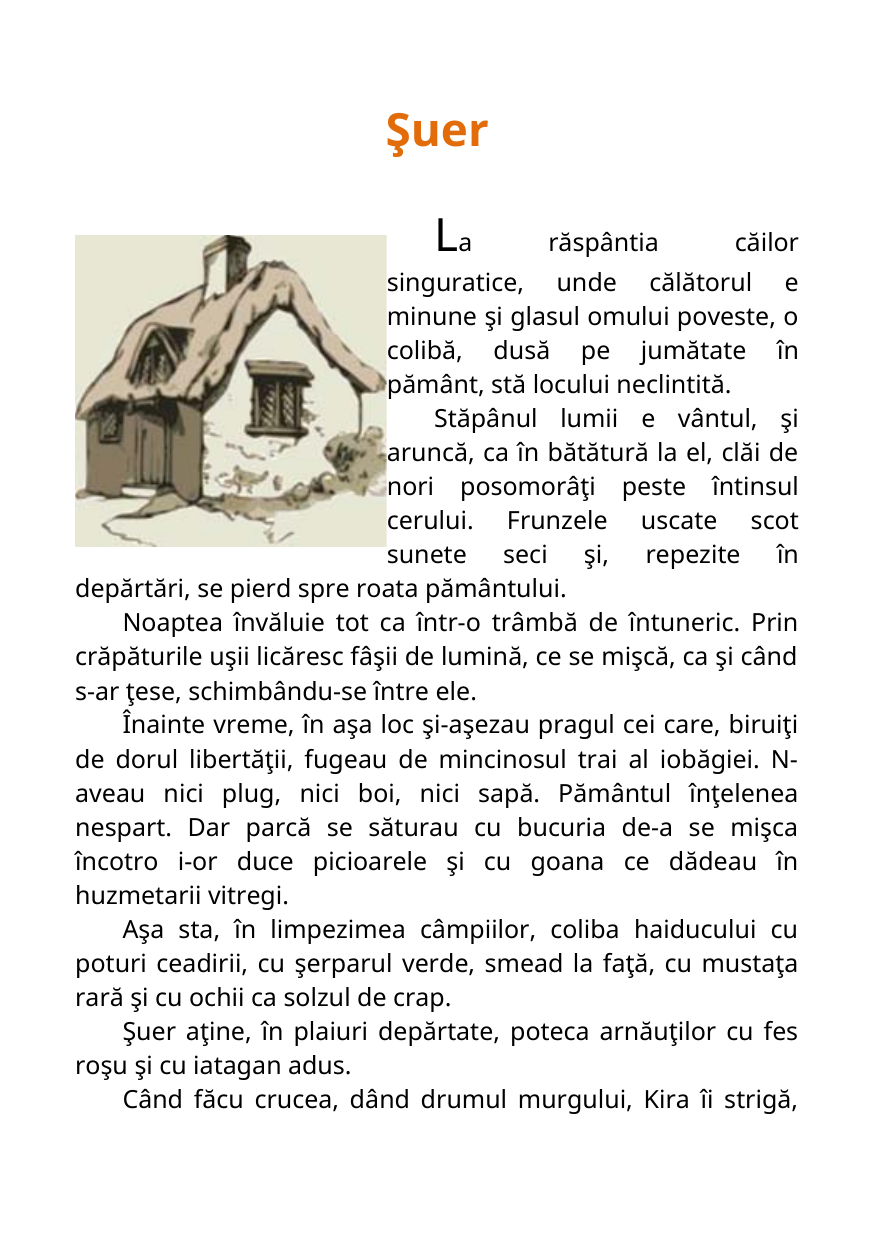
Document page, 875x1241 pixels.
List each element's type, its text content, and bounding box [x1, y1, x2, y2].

subtitle Şuer [75, 98, 799, 160]
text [75, 1082, 799, 1116]
text Înainte vreme, în aşa loc şi-aşezau pragul cei care, biruiţi de dorul libertăţii, fugeau de mincinosul trai al iobăgiei. N-aveau nici plug, nici boi, nici sapă. Pământul înţelenea nespart. Dar parcă se săturau cu bucuria de-a se mişca încotro i-or duce picioarele şi cu goana ce dădeau în huzmetarii vitregi. [75, 707, 799, 912]
text Noaptea învăluie tot ca într-o trâmbă de întuneric. Prin crăpăturile uşii licăresc fâşii de lumină, ce se mişcă, ca şi când s-ar ţese, schimbându-se între ele. [75, 605, 799, 707]
text Aşa sta, în limpezimea câmpiilor, coliba haiducului cu poturi ceadirii, cu şerparul verde, smead la faţă, cu mustaţa rară şi cu ochii ca solzul de crap. [75, 912, 799, 1014]
text Şuer aţine, în plaiuri depărtate, poteca arnăuţilor cu fes roşu şi cu iatagan adus. [75, 1014, 799, 1082]
text Stăpânul lumii e vântul, şi aruncă, ca în bătătură la el, clăi de nori posomorâţi peste întinsul cerului. Frunzele uscate scot sunete seci şi, repezite în depărtări, se pierd spre roata pământului. [75, 401, 799, 605]
text La răspântia căilor singuratice, unde călătorul e minune şi glasul omului poveste, o colibă, dusă pe jumătate în pământ, stă locului neclintită. [75, 202, 799, 401]
